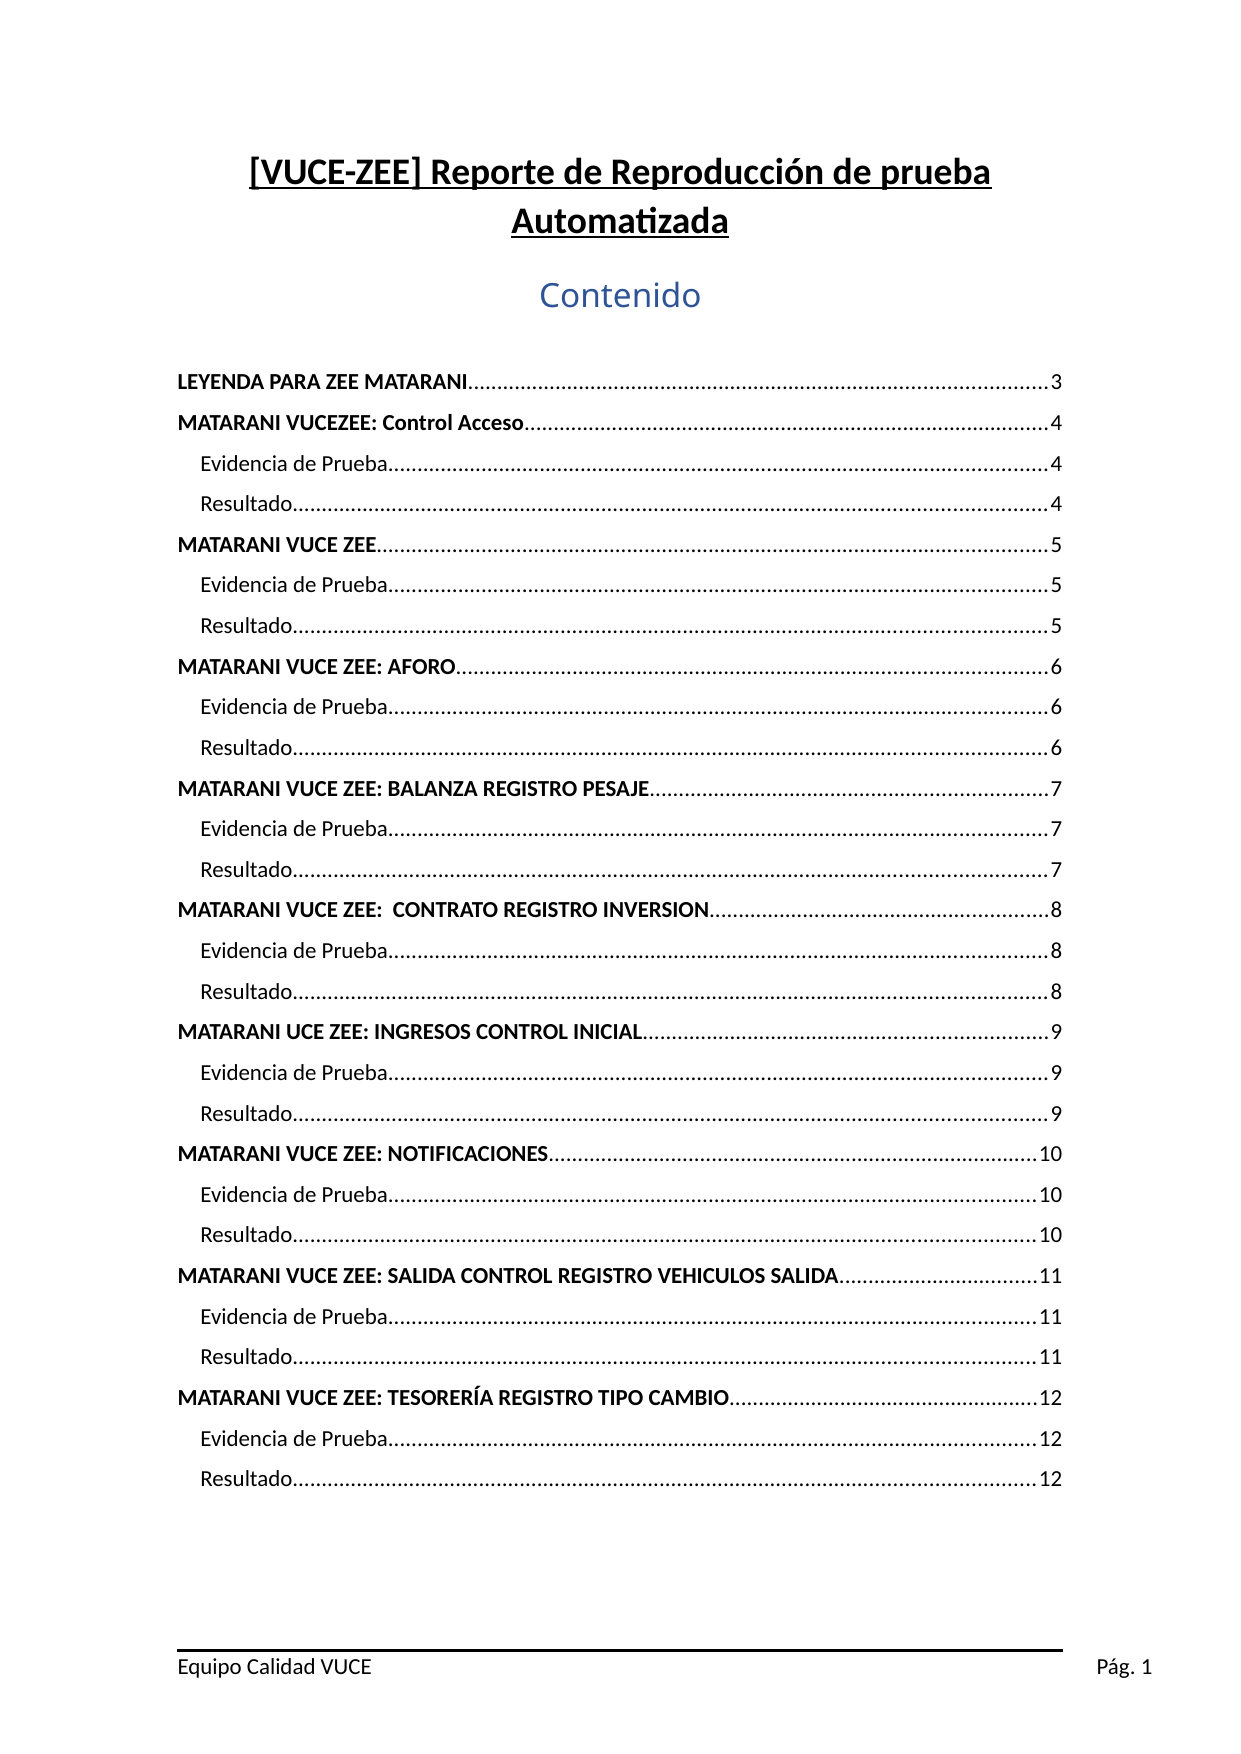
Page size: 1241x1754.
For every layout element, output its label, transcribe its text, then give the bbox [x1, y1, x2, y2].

text [VUCE-ZEE] Reporte de Reproducción de prueba Automatizada [177, 148, 1063, 243]
